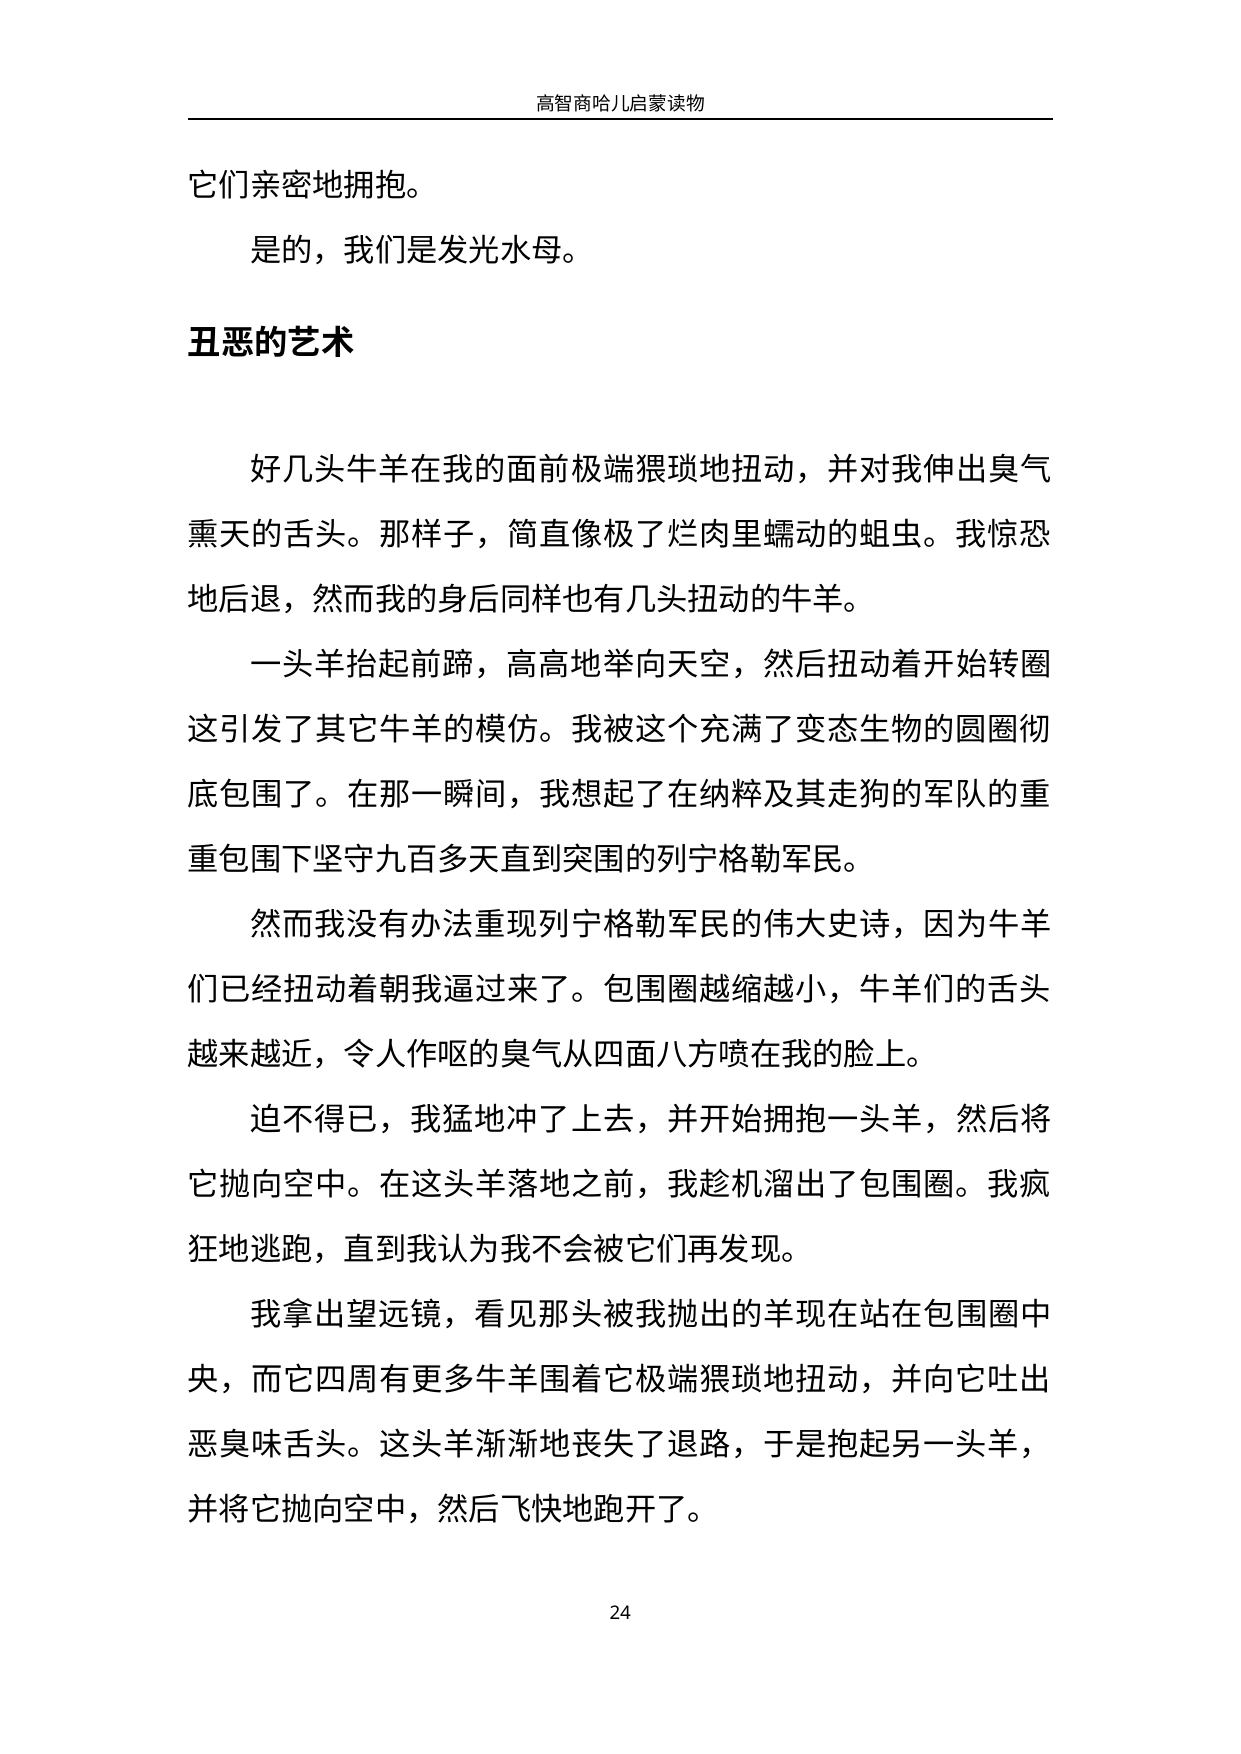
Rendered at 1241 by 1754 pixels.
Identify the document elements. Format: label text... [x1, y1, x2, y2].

text 一头羊抬起前蹄，高高地举向天空，然后扭动着开始转圈，这引发了其它牛羊的模仿。我被这个充满了变态生物的圆圈彻底包围了。在那一瞬间，我想起了在纳粹及其走狗的军队的重重包围下坚守九百多天直到突围的列宁格勒军民。 [187, 629, 1053, 889]
text 迫不得已，我猛地冲了上去，并开始拥抱一头羊，然后将它抛向空中。在这头羊落地之前，我趁机溜出了包围圈。我疯狂地逃跑，直到我认为我不会被它们再发现。 [187, 1084, 1053, 1279]
subtitle 丑恶的艺术 [187, 307, 1053, 372]
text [187, 150, 1053, 215]
text 然而我没有办法重现列宁格勒军民的伟大史诗，因为牛羊们已经扭动着朝我逼过来了。包围圈越缩越小，牛羊们的舌头越来越近，令人作呕的臭气从四面八方喷在我的脸上。 [187, 889, 1053, 1084]
text 我拿出望远镜，看见那头被我抛出的羊现在站在包围圈中央，而它四周有更多牛羊围着它极端猥琐地扭动，并向它吐出恶臭味舌头。这头羊渐渐地丧失了退路，于是抱起另一头羊，并将它抛向空中，然后飞快地跑开了。 [187, 1279, 1053, 1539]
text 好几头牛羊在我的面前极端猥琐地扭动，并对我伸出臭气熏天的舌头。那样子，简直像极了烂肉里蠕动的蛆虫。我惊恐地后退，然而我的身后同样也有几头扭动的牛羊。 [187, 434, 1053, 629]
text 是的，我们是发光水母。 [187, 215, 1053, 280]
